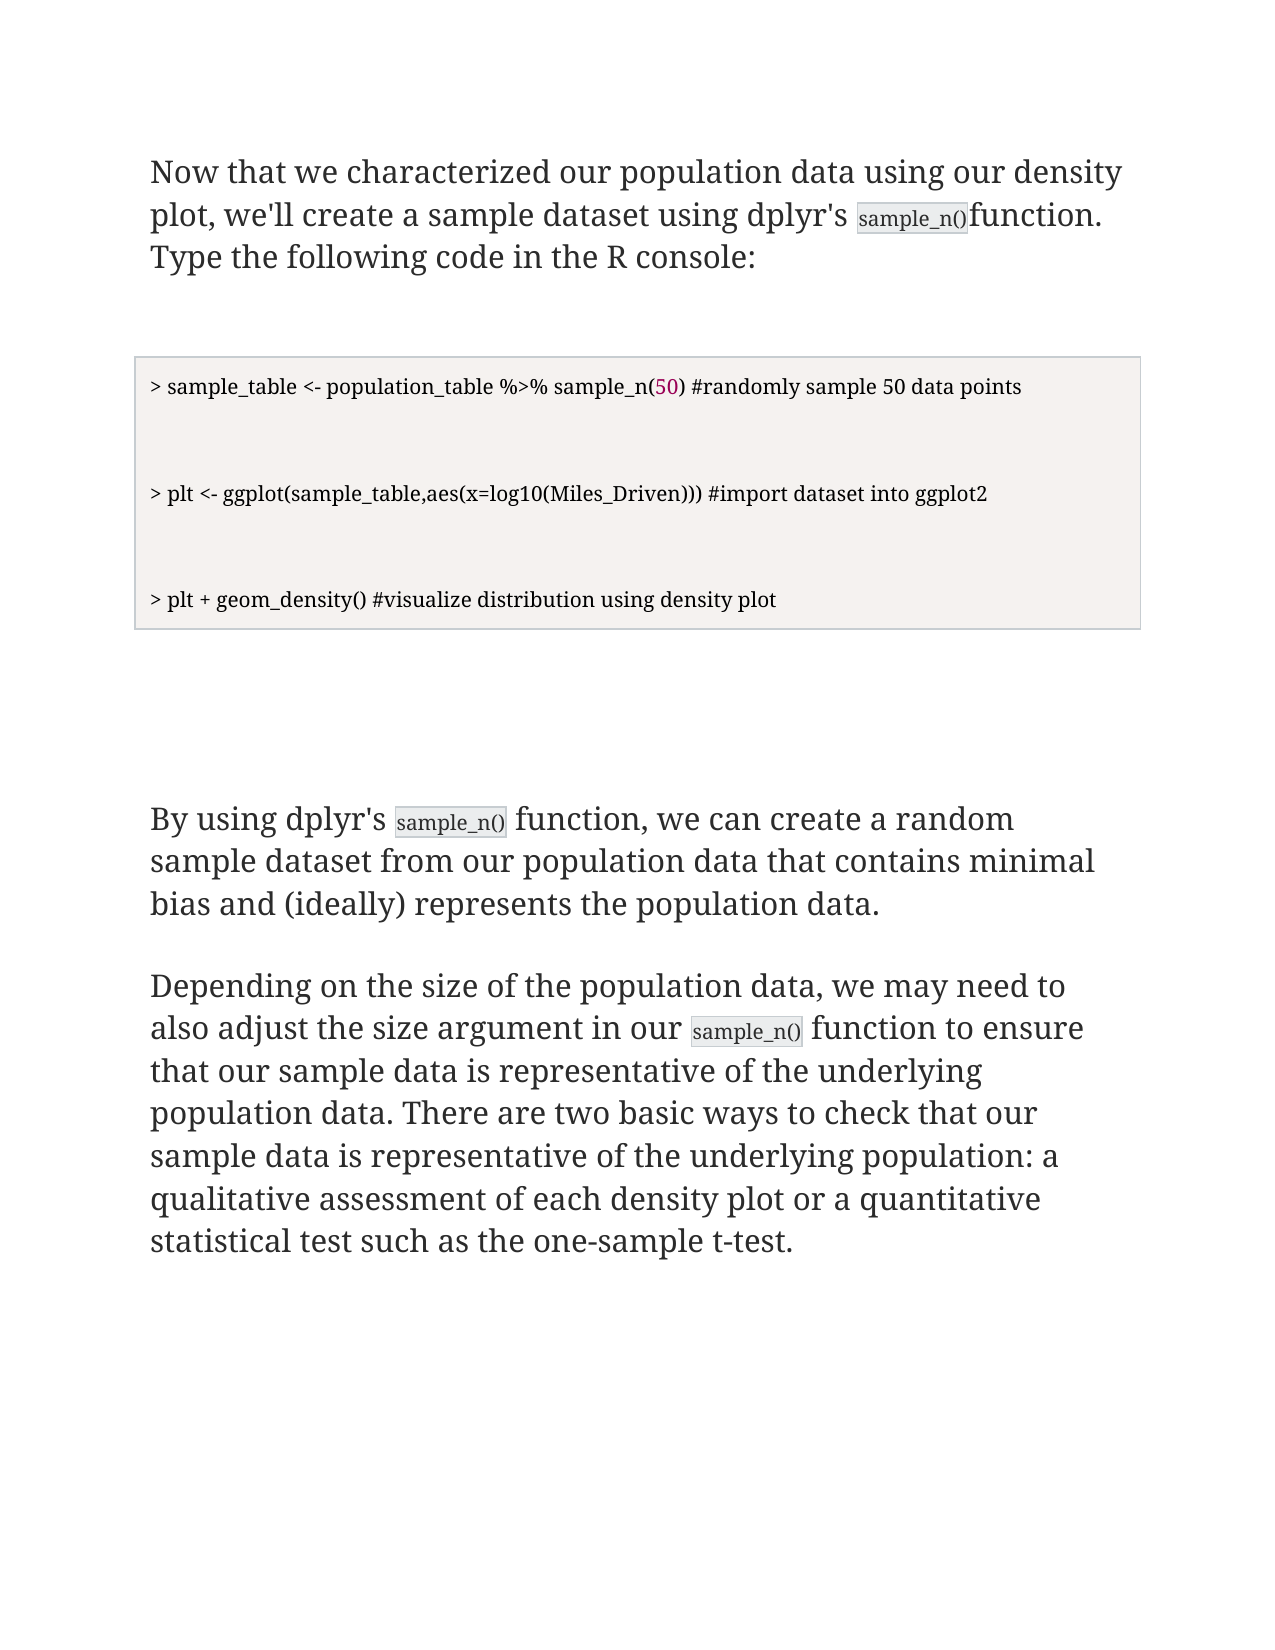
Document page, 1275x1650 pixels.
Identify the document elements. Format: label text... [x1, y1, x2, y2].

text > plt <- ggplot(sample_table,aes(x=log10(Miles_Driven))) #import dataset into ggplot2 [136, 462, 1140, 507]
text > plt + geom_density() #visualize distribution using density plot [136, 569, 1140, 628]
text > sample_table <- population_table %>% sample_n(50) #randomly sample 50 data points [136, 358, 1140, 401]
text By using dplyr's sample_n() function, we can create a random sample dataset from our population data that contains minimal bias and (ideally) represents the population data. [150, 797, 1125, 924]
text Now that we characterized our population data using our density plot, we'll create a sample dataset using dplyr's sample_n()function. Type the following code in the R console: [150, 150, 1125, 278]
text Depending on the size of the population data, we may need to also adjust the size argument in our sample_n() function to ensure that our sample data is representative of the underlying population data. There are two basic ways to check that our sample data is representative of the underlying population: a qualitative assessment of each density plot or a quantitative statistical test such as the one-sample t-test. [150, 963, 1125, 1262]
